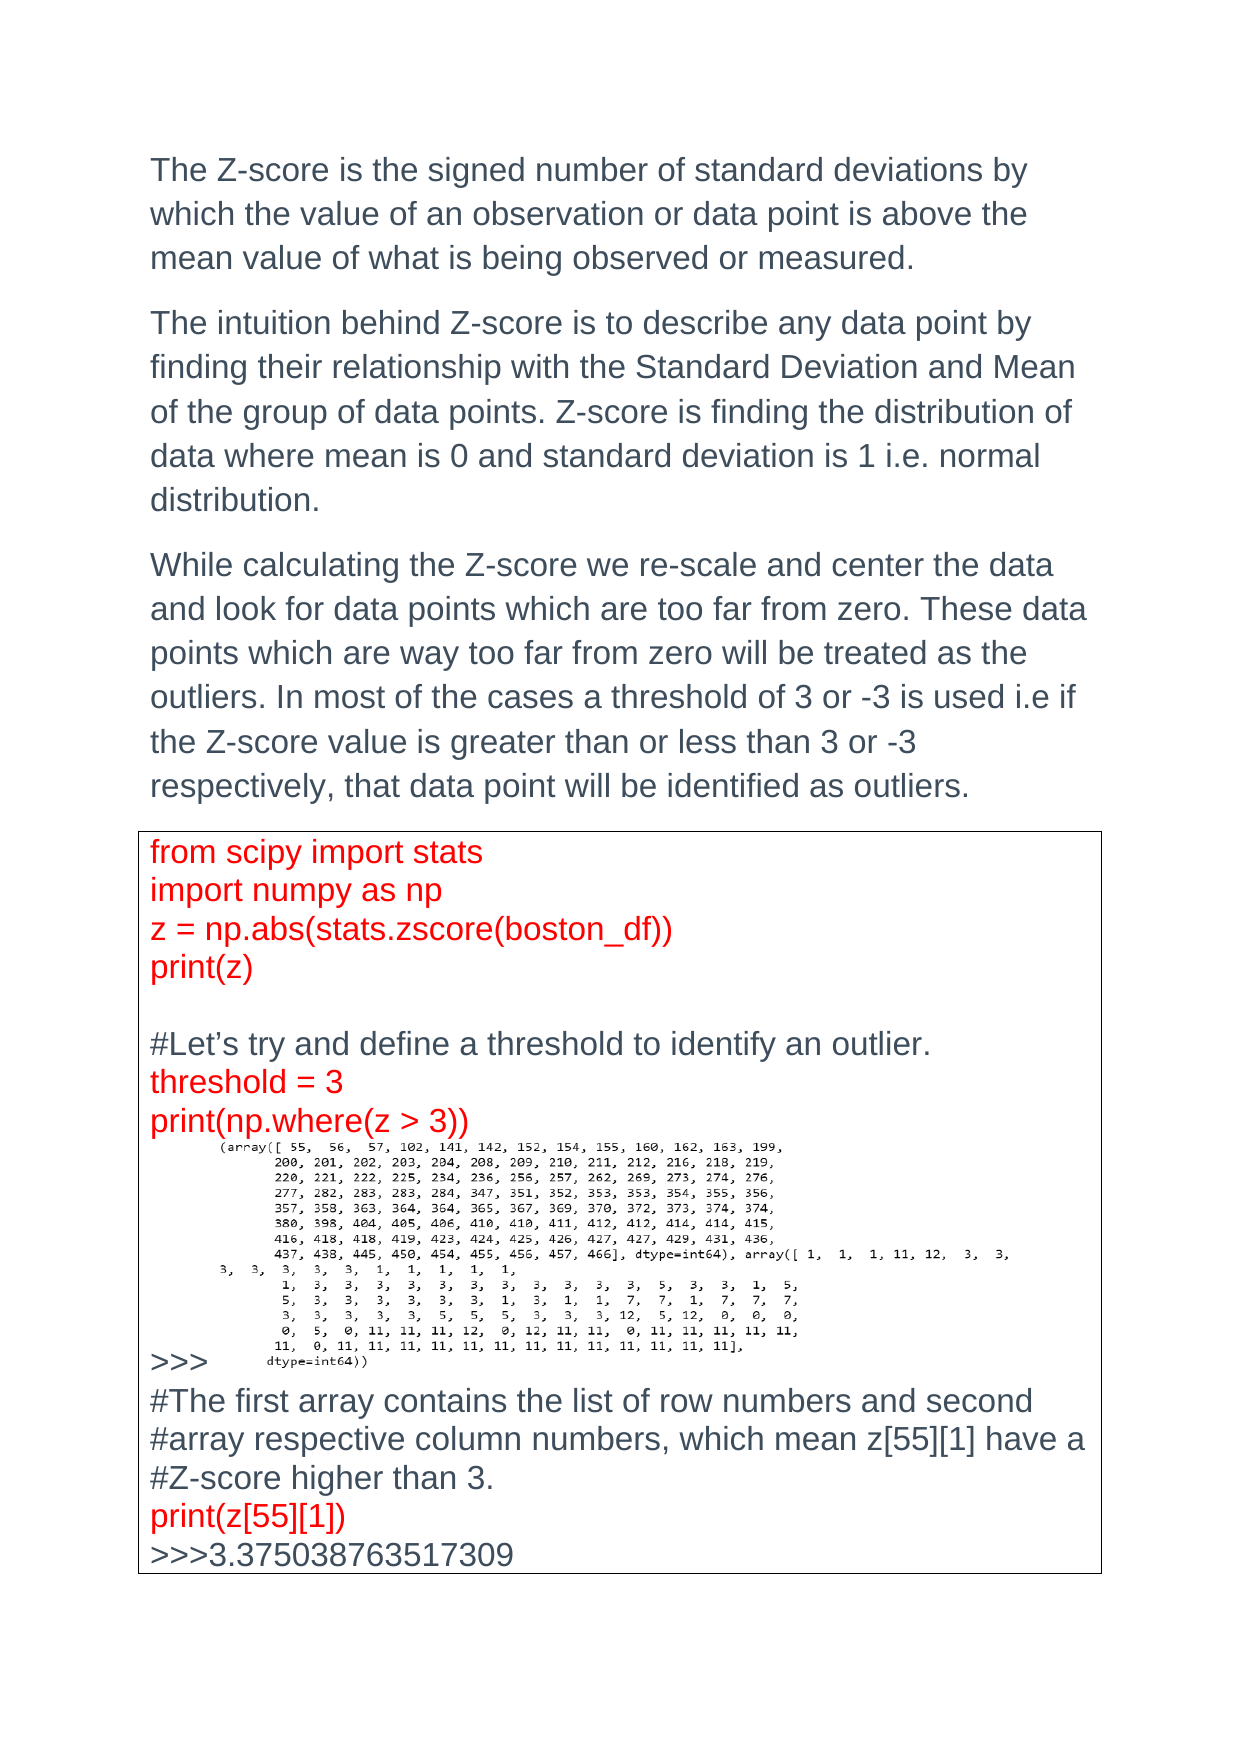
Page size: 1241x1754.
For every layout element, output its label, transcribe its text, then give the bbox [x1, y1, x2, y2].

text While calculating the Z-score we re-scale and center the data and look for data points which are too far from zero. These data points which are way too far from zero will be treated as the outliers. In most of the cases a threshold of 3 or -3 is used i.e if the Z-score value is greater than or less than 3 or -3 respectively, that data point will be identified as outliers. [150, 545, 1090, 804]
text The intuition behind Z-score is to describe any data point by finding their relationship with the Standard Deviation and Mean of the group of data points. Z-score is finding the distribution of data where mean is 0 and standard deviation is 1 i.e. normal distribution. [150, 303, 1090, 518]
picture [208, 1139, 1017, 1374]
text The Z-score is the signed number of standard deviations by which the value of an observation or data point is above the mean value of what is being observed or measured. [150, 150, 1090, 277]
table_header from scipy import stats import numpy as np z = np.abs(stats.zscore(boston_df)) print(z) #Let’s try and define a threshold to identify an outlier. threshold = 3 print(np.where(z > 3)) >>> #The first array contains the list of row numbers and second #array respective column numbers, which mean z[55][1] have a #Z-score higher than 3. print(z[55][1]) >>>3.375038763517309 [139, 832, 1101, 1573]
